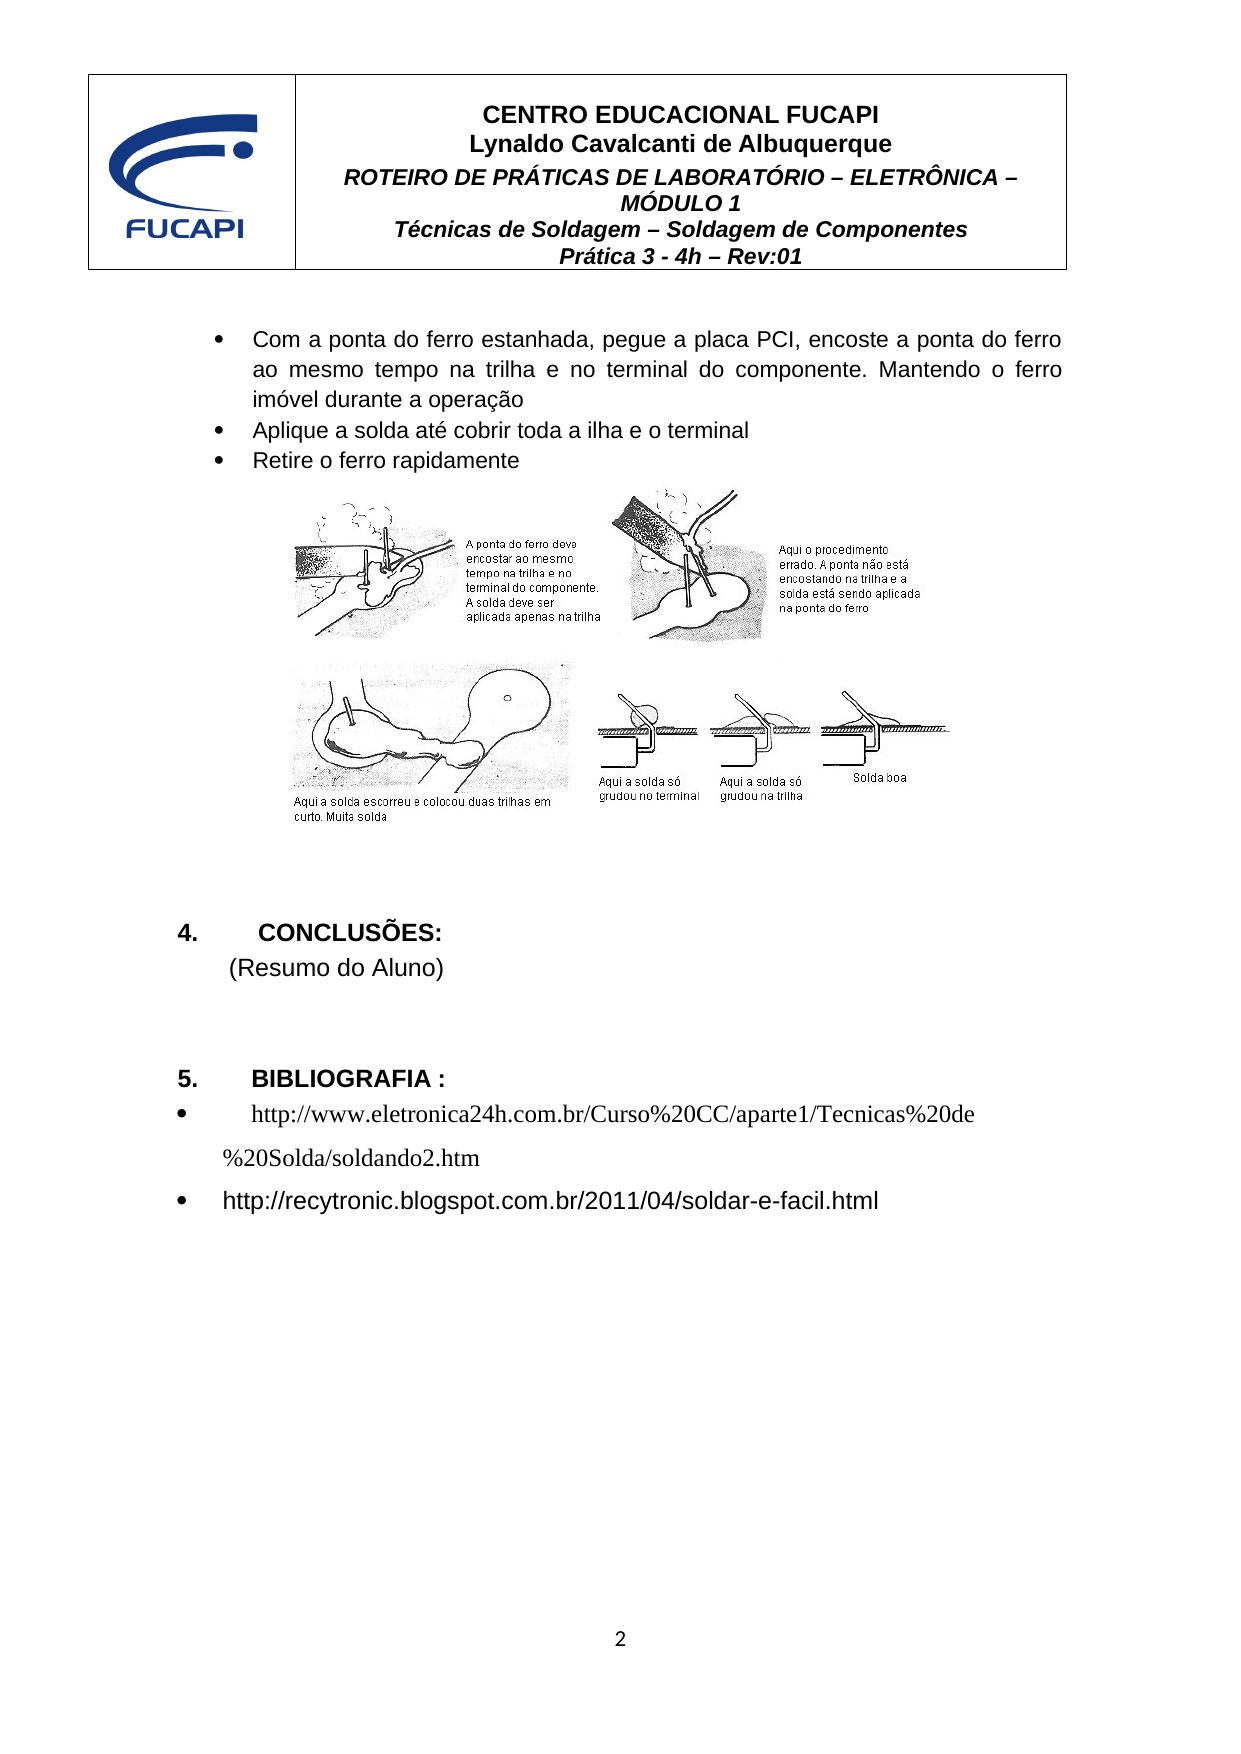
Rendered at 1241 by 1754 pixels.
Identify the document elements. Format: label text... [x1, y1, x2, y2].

text (Resumo do Aluno) [229, 953, 1063, 981]
list Com a ponta do ferro estanhada, pegue a placa PCI, encoste a ponta do ferro ao mesmo tempo na trilha e no terminal do componente. Mantendo o ferro imóvel durante a operação [215, 326, 1063, 413]
list http://recytronic.blogspot.com.br/2011/04/soldar-e-facil.html [177, 1186, 1063, 1214]
list Retire o ferro rapidamente [215, 447, 1063, 473]
picture [108, 114, 258, 238]
list http://www.eletronica24h.com.br/Curso%20CC/aparte1/Tecnicas%20de%20Solda/soldando2.htm [177, 1099, 1063, 1171]
list Aplique a solda até cobrir toda a ilha e o terminal [215, 417, 1063, 443]
subtitle CONCLUSÕES: [177, 918, 1063, 946]
subtitle BIBLIOGRAFIA : [177, 1064, 1063, 1093]
picture [289, 483, 951, 825]
